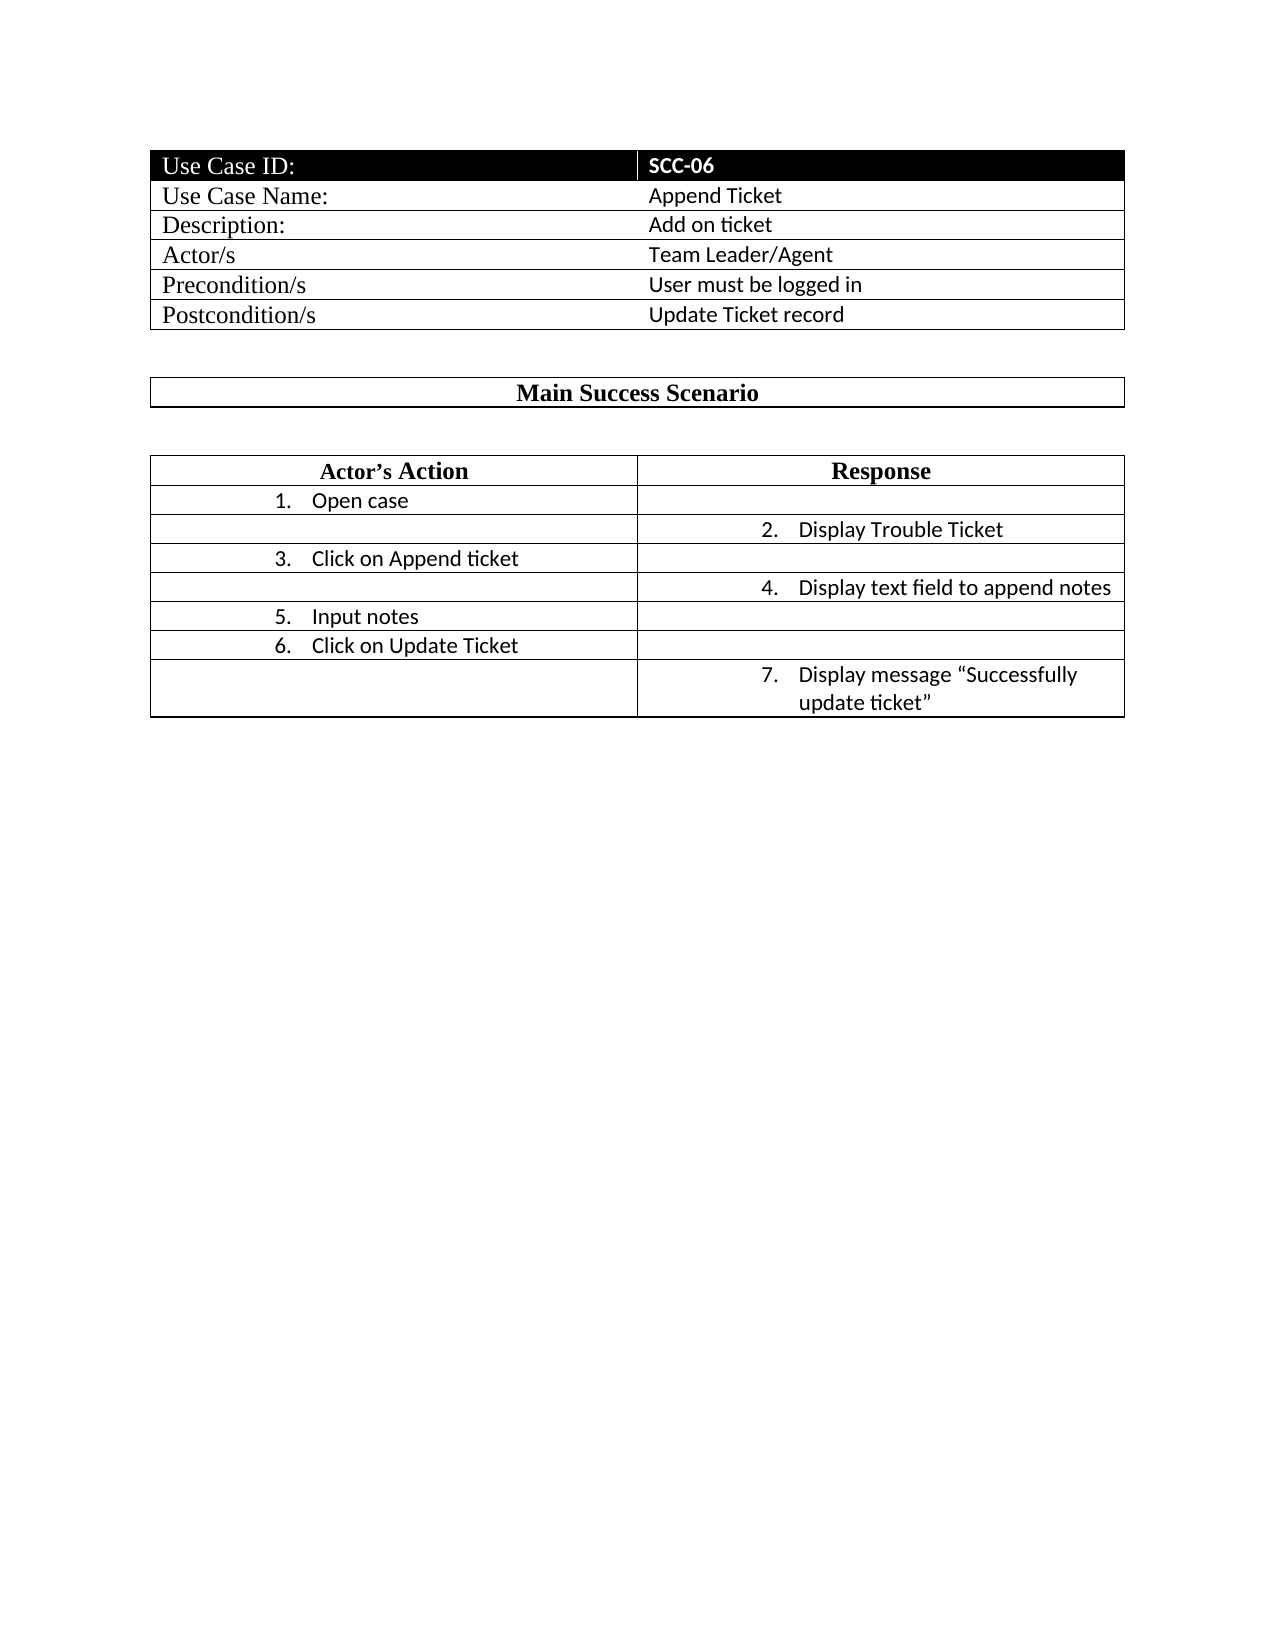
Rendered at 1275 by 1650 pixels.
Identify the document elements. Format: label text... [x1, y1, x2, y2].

table_header Actor’s Action [151, 456, 637, 485]
table_cell Use Case Name: [151, 181, 637, 209]
table_cell Update Ticket record [638, 300, 1124, 329]
table_cell Team Leader/Agent [638, 240, 1124, 269]
table_cell Description: [151, 211, 637, 239]
table_cell [638, 631, 1124, 659]
table_cell Display message “Successfully update ticket” [638, 660, 1124, 716]
table_cell [638, 544, 1124, 572]
table_cell Display Trouble Ticket [638, 515, 1124, 543]
table_cell Click on Append ticket [151, 544, 637, 572]
table_header Use Case ID: [151, 151, 637, 180]
table_cell Postcondition/s [151, 300, 637, 329]
table_cell [638, 602, 1124, 630]
table_header Main Success Scenario [151, 378, 1124, 406]
table_cell [151, 515, 637, 543]
table_cell User must be logged in [638, 270, 1124, 299]
table_cell Append Ticket [638, 181, 1124, 209]
table_cell Open case [151, 486, 637, 514]
table_cell Input notes [151, 602, 637, 630]
table_header Response [638, 456, 1124, 485]
table_cell Click on Update Ticket [151, 631, 637, 659]
table_cell [151, 660, 637, 716]
table_cell Display text field to append notes [638, 573, 1124, 601]
table_header SCC-06 [638, 151, 1124, 180]
table_cell Add on ticket [638, 211, 1124, 239]
table_cell [638, 486, 1124, 514]
table_cell [151, 573, 637, 601]
table_cell Precondition/s [151, 270, 637, 299]
table_cell Actor/s [151, 240, 637, 269]
